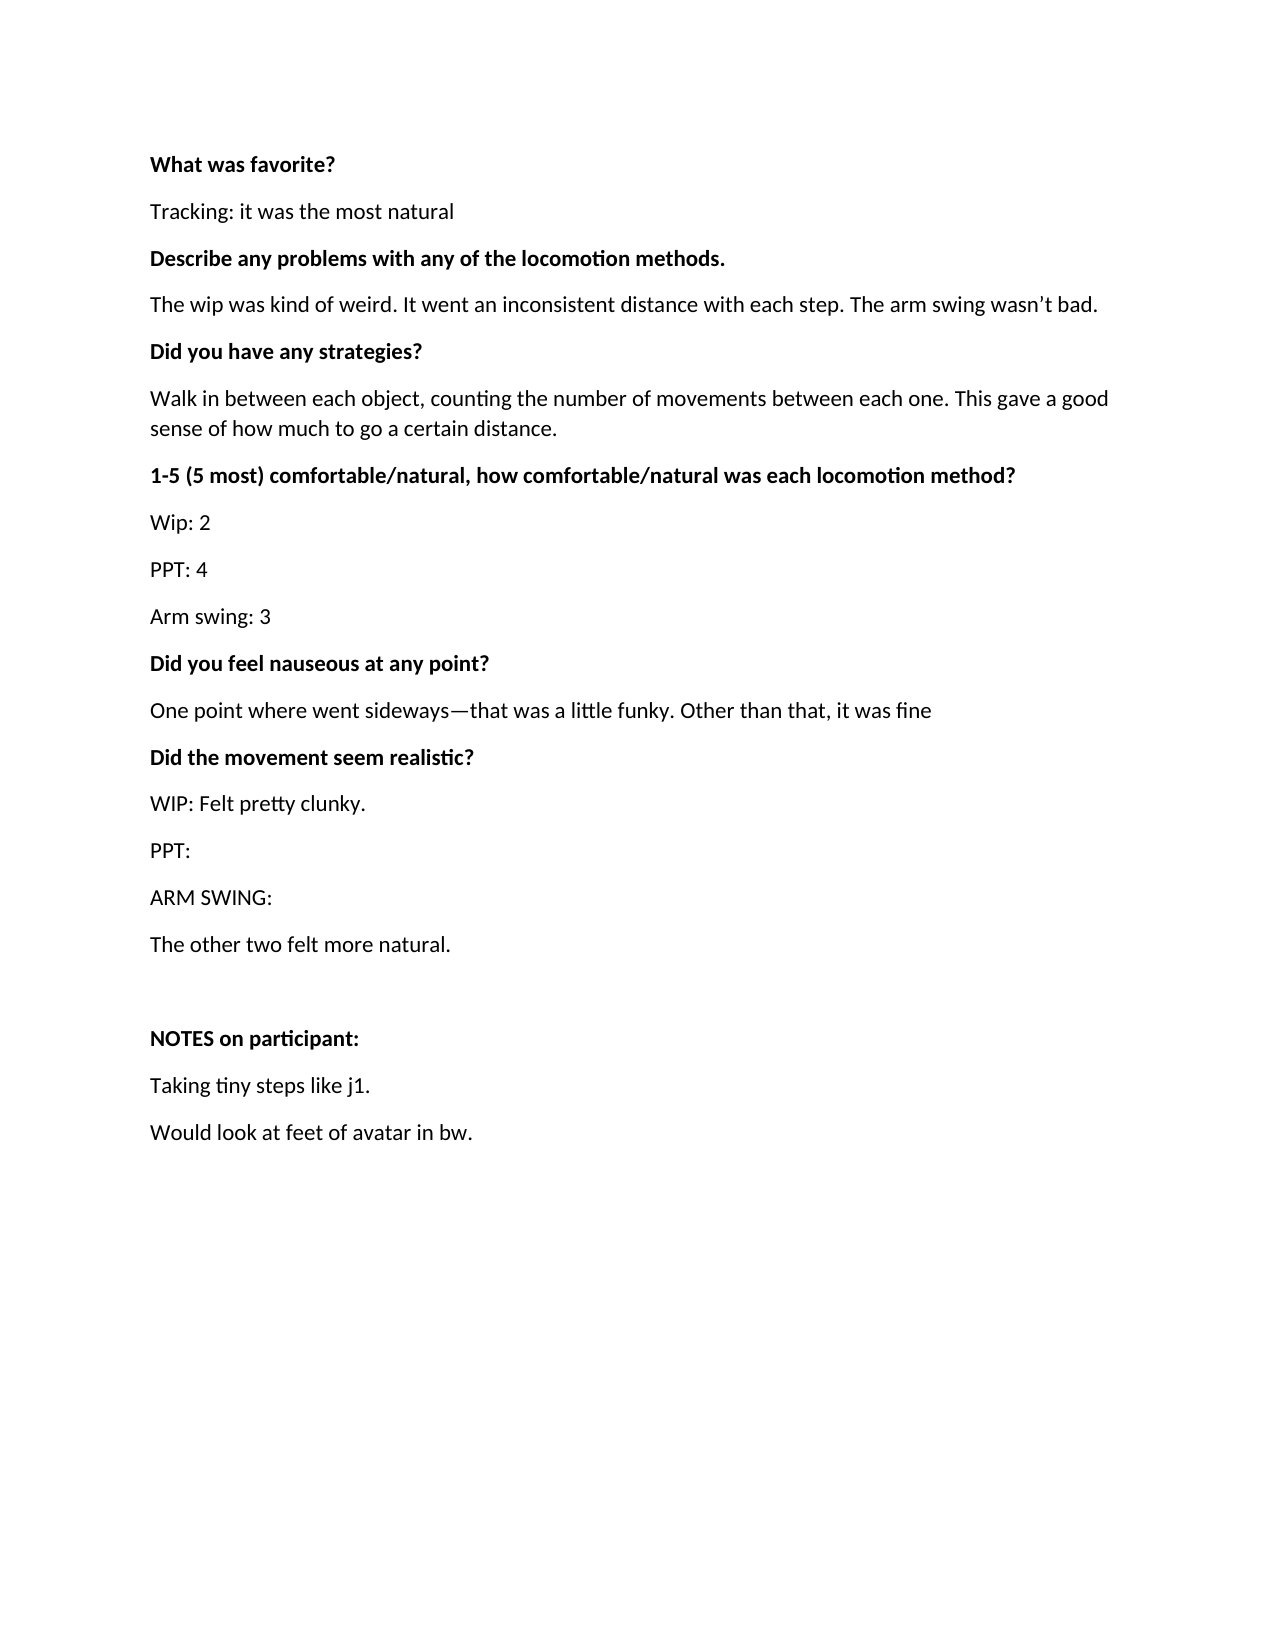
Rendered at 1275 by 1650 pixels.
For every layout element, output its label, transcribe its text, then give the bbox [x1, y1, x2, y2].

text One point where went sideways—that was a little funky. Other than that, it was fine [150, 696, 1125, 724]
text Arm swing: 3 [150, 602, 1125, 630]
text PPT: 4 [150, 555, 1125, 583]
text WIP: Felt pretty clunky. [150, 789, 1125, 818]
text Did the movement seem realistic? [150, 743, 1125, 771]
text The wip was kind of weird. It went an inconsistent distance with each step. The arm swing wasn’t bad. [150, 291, 1125, 319]
text Did you feel nauseous at any point? [150, 649, 1125, 677]
text NOTES on participant: [150, 1024, 1125, 1052]
text PPT: [150, 836, 1125, 864]
text The other two felt more natural. [150, 930, 1125, 958]
text Would look at feet of avatar in bw. [150, 1118, 1125, 1146]
text Walk in between each object, counting the number of movements between each one. This gave a good sense of how much to go a certain distance. [150, 384, 1125, 443]
text ARM SWING: [150, 883, 1125, 911]
text Taking tiny steps like j1. [150, 1071, 1125, 1099]
text Tracking: it was the most natural [150, 197, 1125, 225]
text Wip: 2 [150, 508, 1125, 536]
text 1-5 (5 most) comfortable/natural, how comfortable/natural was each locomotion method? [150, 461, 1125, 489]
text Did you have any strategies? [150, 337, 1125, 366]
text What was favorite? [150, 150, 1125, 178]
text Describe any problems with any of the locomotion methods. [150, 244, 1125, 272]
